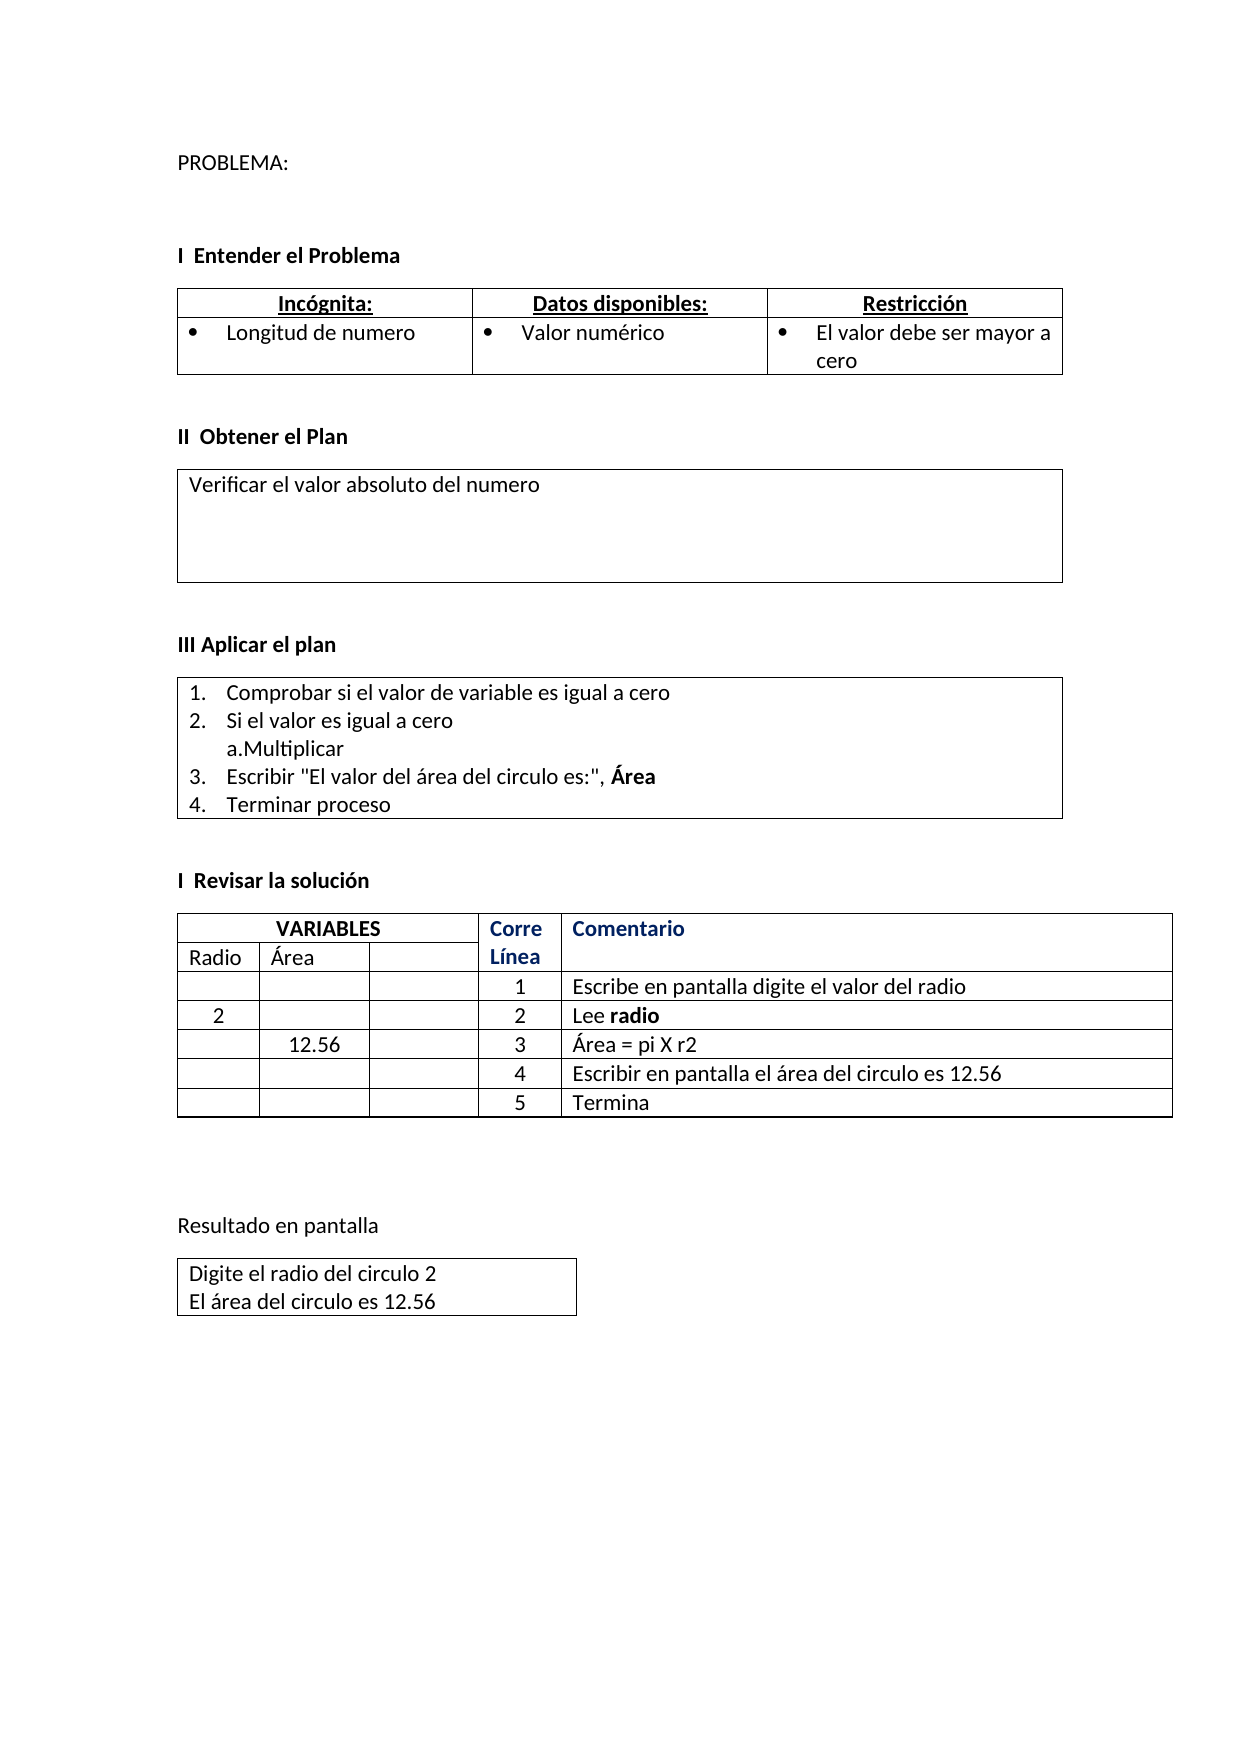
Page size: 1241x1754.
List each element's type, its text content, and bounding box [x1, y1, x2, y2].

table_cell 12.56 [260, 1030, 369, 1058]
table_header Restricción [768, 289, 1062, 317]
table_cell [178, 1030, 259, 1058]
text II Obtener el Plan [177, 422, 1063, 450]
text I Entender el Problema [177, 241, 1063, 269]
table_cell [370, 1001, 478, 1029]
table_cell Longitud de numero [178, 318, 472, 374]
table_cell 3 [479, 1030, 561, 1058]
table_header Corre Línea [479, 914, 561, 971]
table_cell 2 [178, 1001, 259, 1029]
table_cell [370, 1089, 478, 1116]
table_cell [370, 1030, 478, 1058]
table_cell Radio [178, 943, 259, 971]
table_cell 1 [479, 972, 561, 1000]
table_cell Lee radio [562, 1001, 1172, 1029]
table_cell 2 [479, 1001, 561, 1029]
table_cell [260, 1001, 369, 1029]
table_cell Termina [562, 1089, 1172, 1116]
text III Aplicar el plan [177, 630, 1063, 658]
table_header Comentario [562, 914, 1172, 971]
table_cell [260, 1089, 369, 1116]
table_cell [370, 972, 478, 1000]
table_cell Escribir en pantalla el área del circulo es 12.56 [562, 1059, 1172, 1087]
table_cell [178, 1089, 259, 1116]
table_cell [260, 1059, 369, 1087]
text PROBLEMA: [177, 148, 1063, 176]
table_header Digite el radio del circulo 2 El área del circulo es 12.56 [178, 1259, 576, 1315]
table_cell Área = pi X r2 [562, 1030, 1172, 1058]
table_cell [178, 972, 259, 1000]
table_cell 4 [479, 1059, 561, 1087]
table_cell [370, 943, 478, 971]
table_header VARIABLES [178, 914, 478, 942]
table_cell Valor numérico [473, 318, 767, 374]
table_cell 5 [479, 1089, 561, 1116]
table_header Incógnita: [178, 289, 472, 317]
table_cell El valor debe ser mayor a cero [768, 318, 1062, 374]
table_header Comprobar si el valor de variable es igual a cero Si el valor es igual a cero a.Multiplicar Escribir "El valor del área del circulo es:", Área Terminar proceso [178, 678, 1062, 818]
table_cell [178, 1059, 259, 1087]
table_cell Área [260, 943, 369, 971]
table_cell Escribe en pantalla digite el valor del radio [562, 972, 1172, 1000]
table_cell [370, 1059, 478, 1087]
text Resultado en pantalla [177, 1211, 1063, 1239]
table_cell [260, 972, 369, 1000]
table_header Datos disponibles: [473, 289, 767, 317]
text I Revisar la solución [177, 866, 1063, 894]
table_header Verificar el valor absoluto del numero [178, 470, 1062, 582]
